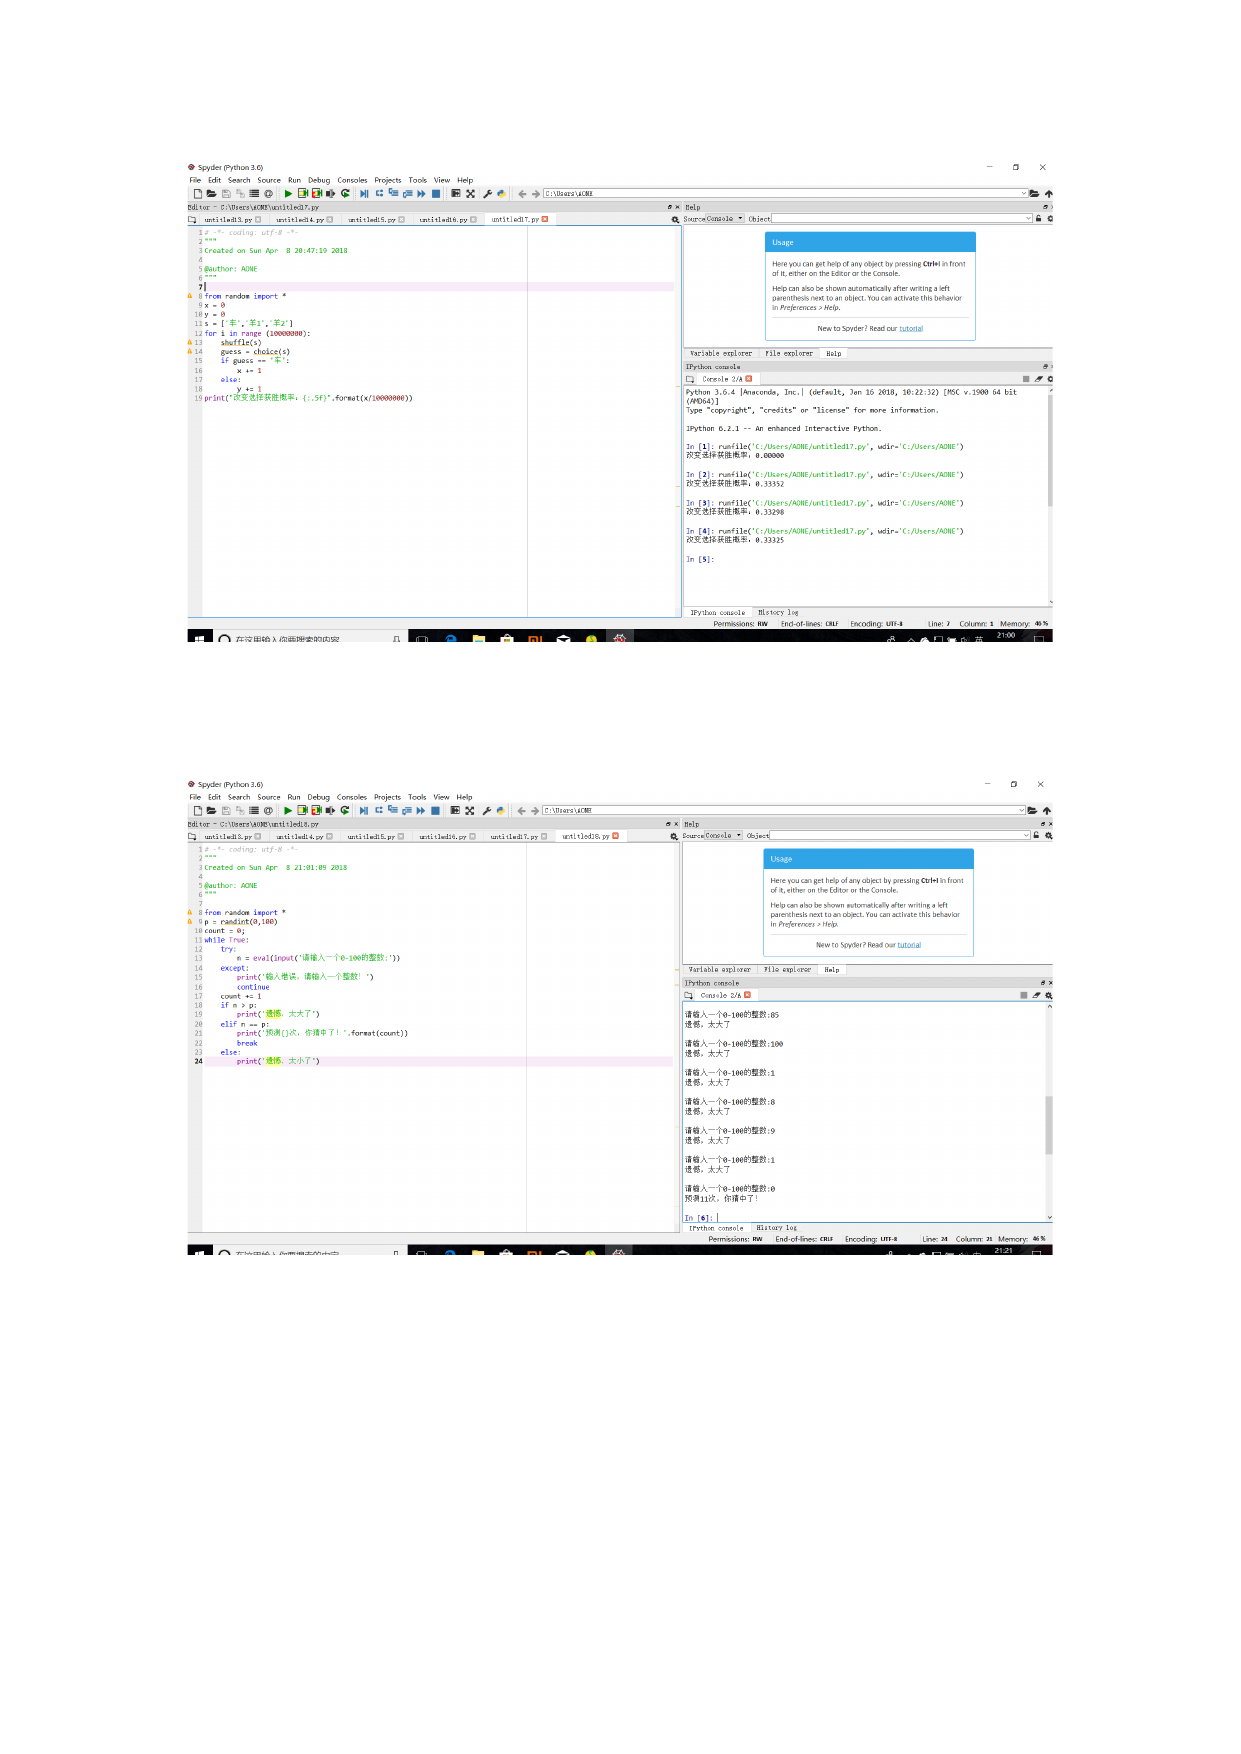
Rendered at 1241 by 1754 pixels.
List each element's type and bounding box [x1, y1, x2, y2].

picture [187, 779, 1053, 1255]
picture [187, 162, 1053, 642]
